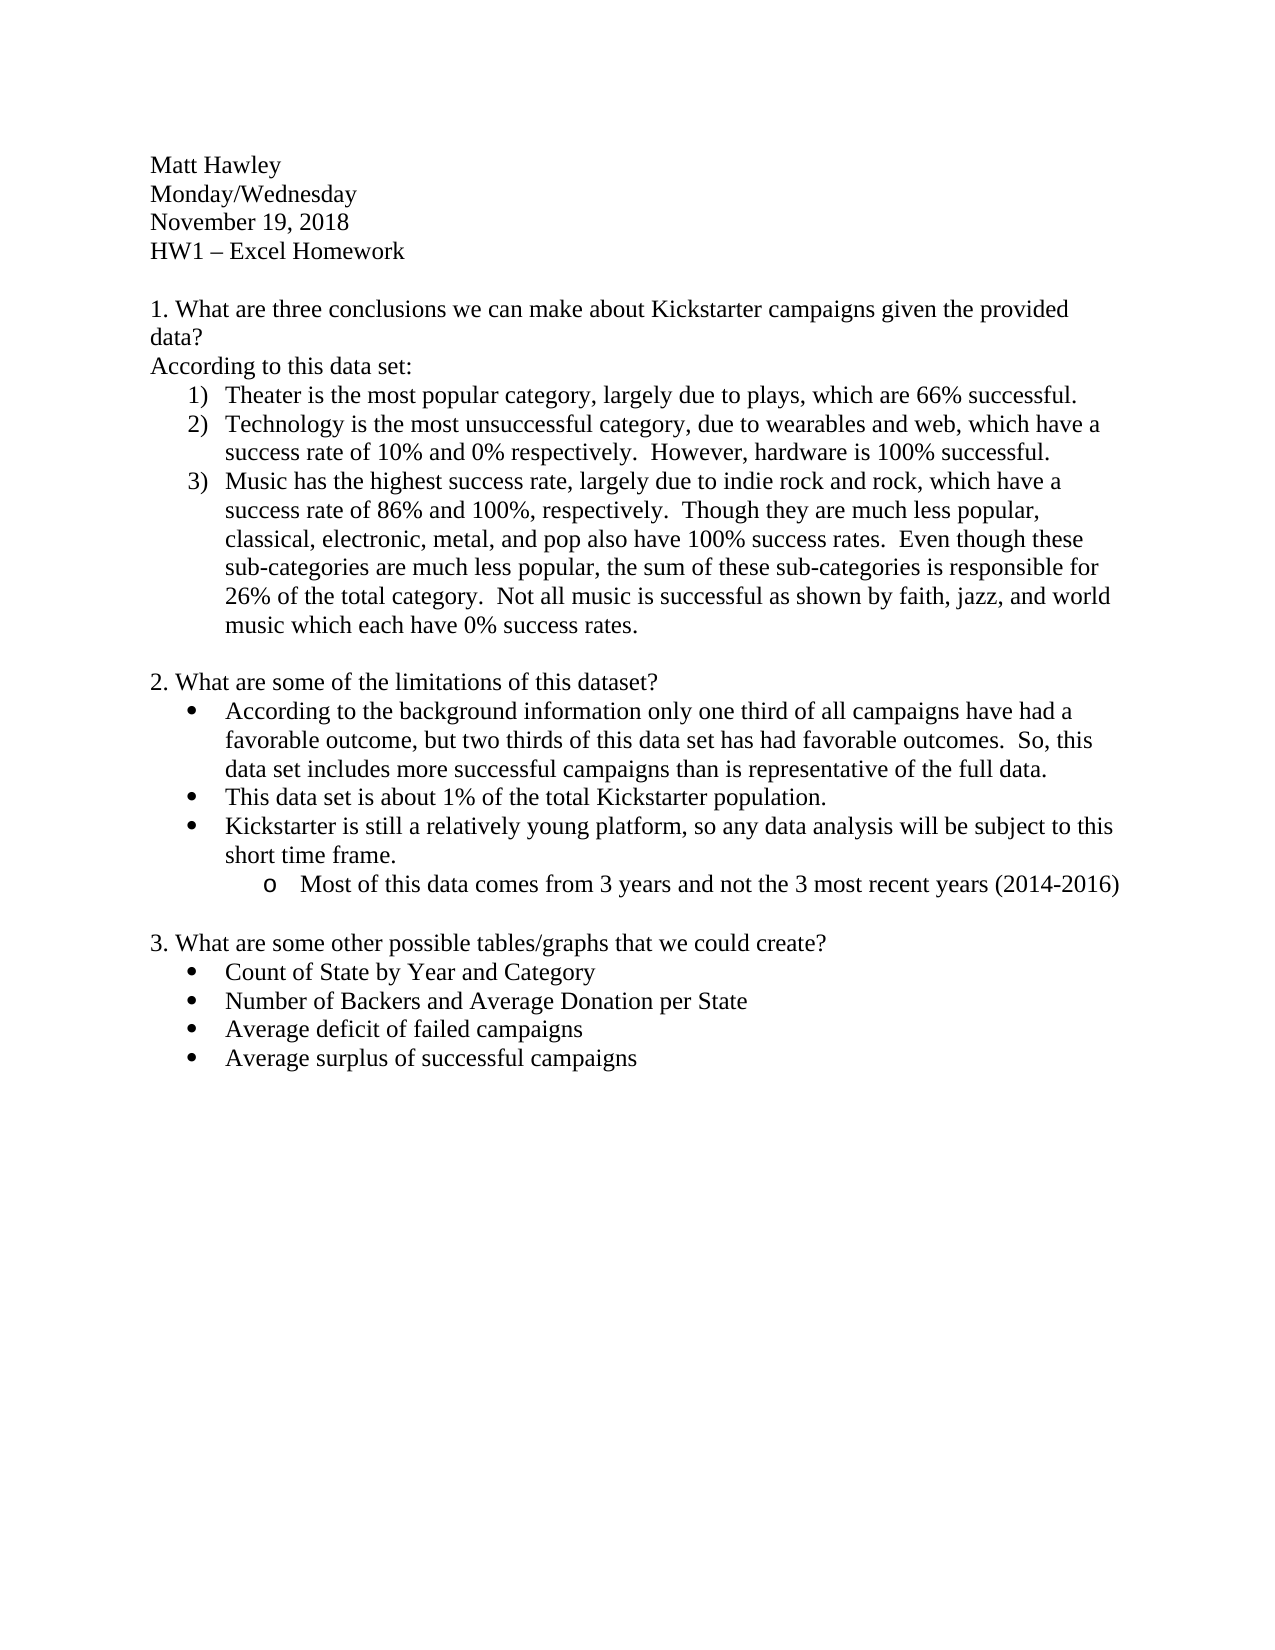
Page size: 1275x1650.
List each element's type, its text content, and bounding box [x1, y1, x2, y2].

list Music has the highest success rate, largely due to indie rock and rock, which have a success rate of 86% and 100%, respectively. Though they are much less popular, classical, electronic, metal, and pop also have 100% success rates. Even though these sub-categories are much less popular, the sum of these sub-categories is responsible for 26% of the total category. Not all music is successful as shown by faith, jazz, and world music which each have 0% success rates. [187, 466, 1125, 639]
text Monday/Wednesday [150, 179, 1125, 207]
list Kickstarter is still a relatively young platform, so any data analysis will be subject to this short time frame. [187, 811, 1125, 869]
text 2. What are some of the limitations of this dataset? [150, 667, 1125, 696]
list Average surplus of successful campaigns [187, 1043, 1125, 1072]
list Number of Backers and Average Donation per State [187, 986, 1125, 1014]
text HW1 – Excel Homework [150, 236, 1125, 265]
text November 19, 2018 [150, 207, 1125, 236]
text 1. What are three conclusions we can make about Kickstarter campaigns given the provided data? [150, 294, 1125, 351]
list This data set is about 1% of the total Kickstarter population. [187, 782, 1125, 811]
list According to the background information only one third of all campaigns have had a favorable outcome, but two thirds of this data set has had favorable outcomes. So, this data set includes more successful campaigns than is representative of the full data. [187, 696, 1125, 782]
list Theater is the most popular category, largely due to plays, which are 66% successful. [187, 380, 1125, 409]
text Matt Hawley [150, 150, 1125, 179]
list Most of this data comes from 3 years and not the 3 most recent years (2014-2016) [262, 869, 1125, 899]
list Technology is the most unsuccessful category, due to wearables and web, which have a success rate of 10% and 0% respectively. However, hardware is 100% successful. [187, 409, 1125, 466]
list Average deficit of failed campaigns [187, 1014, 1125, 1043]
list Count of State by Year and Category [187, 957, 1125, 986]
text According to this data set: [150, 351, 1125, 380]
text 3. What are some other possible tables/graphs that we could create? [150, 928, 1125, 957]
